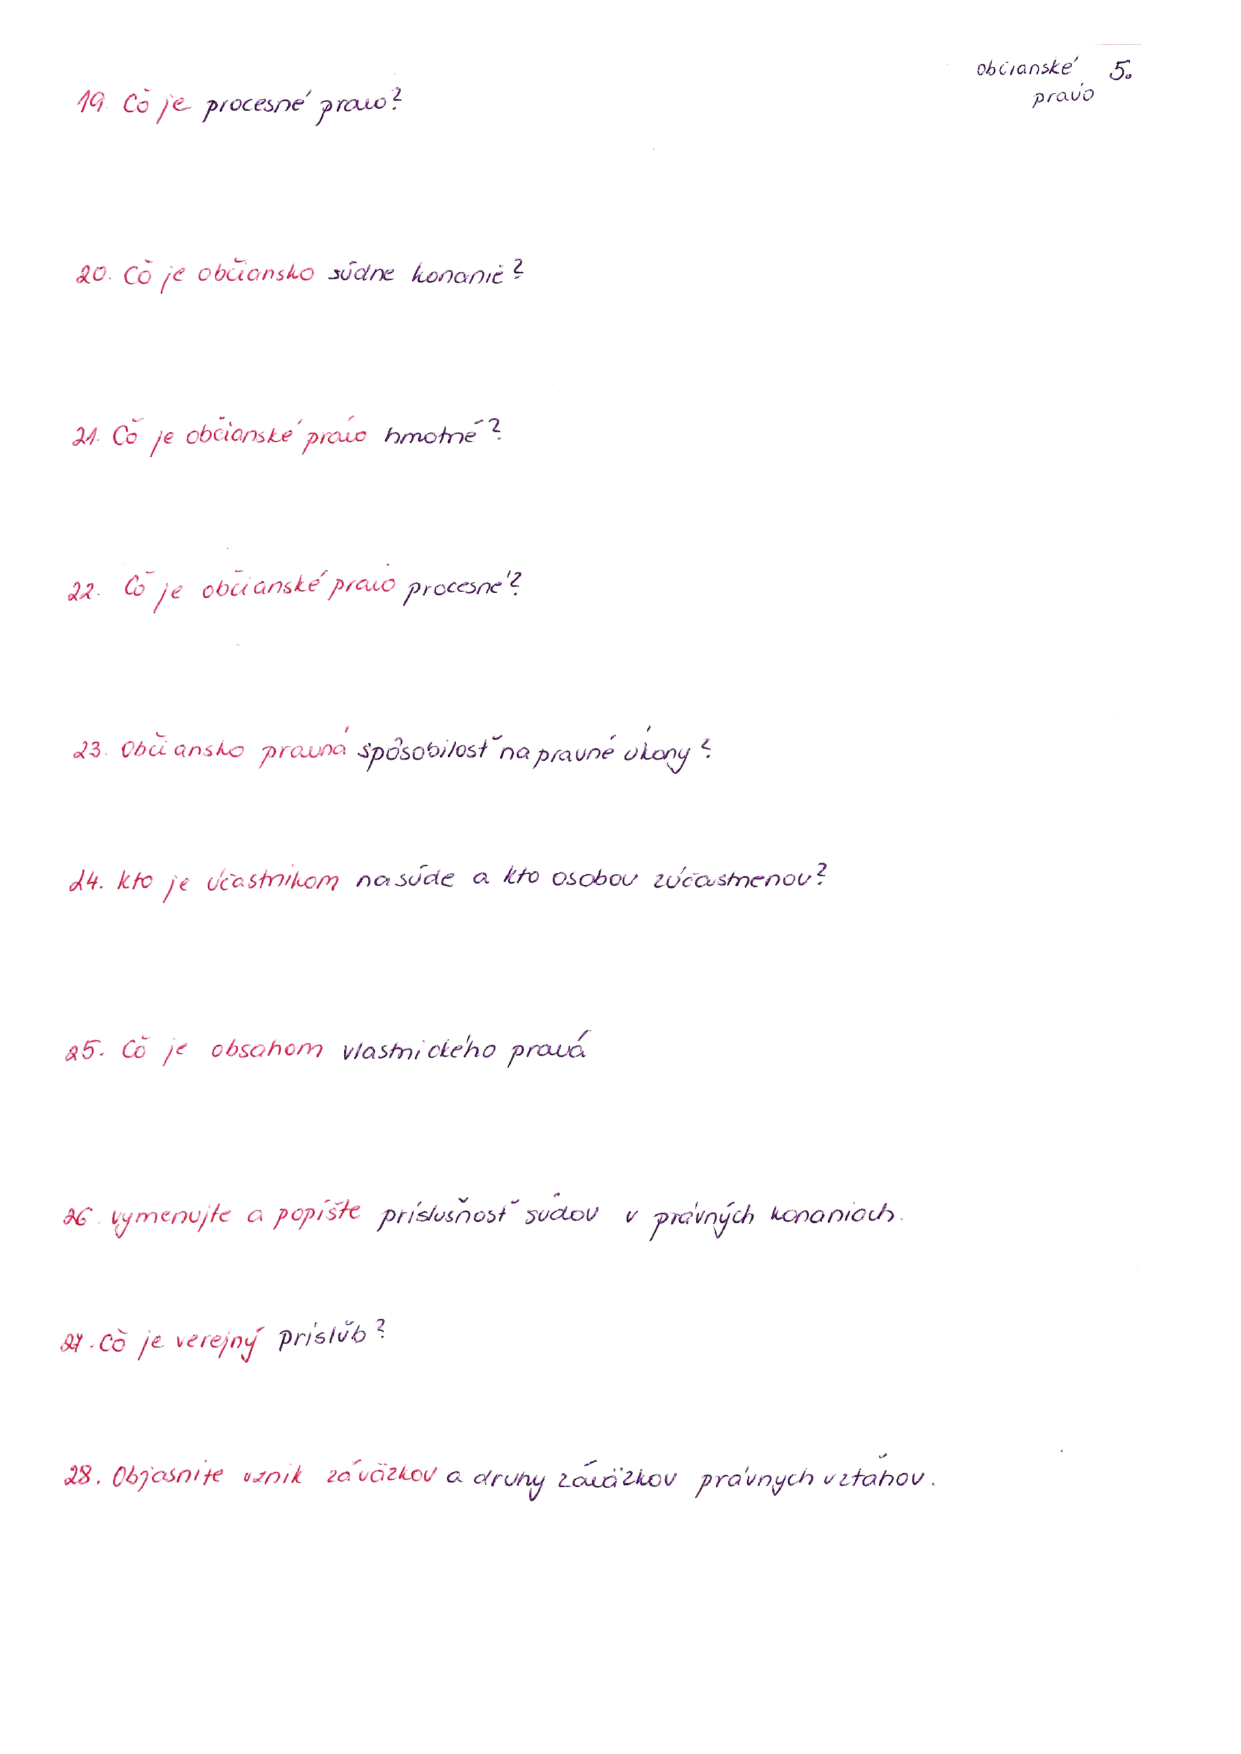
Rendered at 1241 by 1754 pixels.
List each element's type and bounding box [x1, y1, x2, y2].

picture [44, 44, 1142, 1571]
